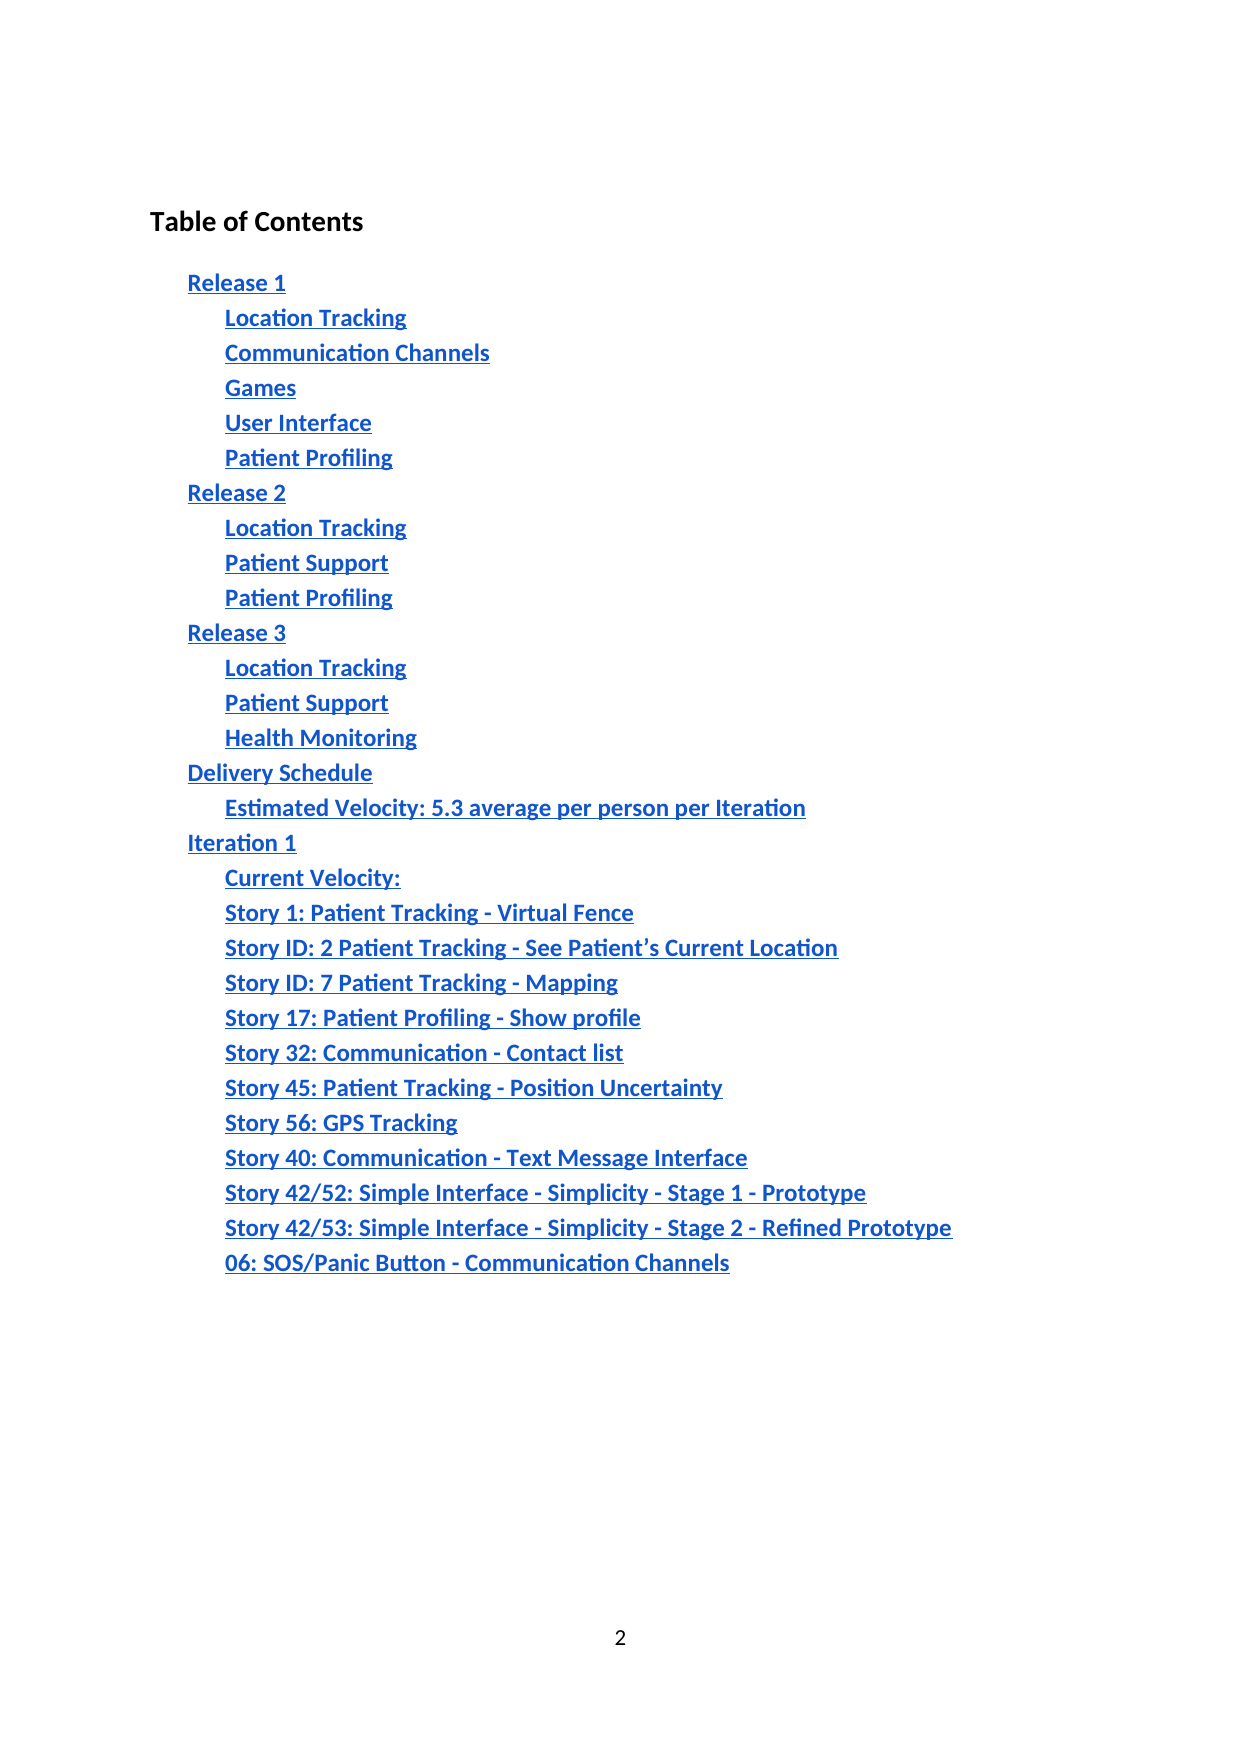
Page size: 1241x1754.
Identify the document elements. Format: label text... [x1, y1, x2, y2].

text Communication Channels [225, 337, 1090, 367]
text Estimated Velocity: 5.3 average per person per Iteration [225, 792, 1090, 822]
text Story 1: Patient Tracking - Virtual Fence [225, 897, 1090, 927]
text Patient Support [225, 687, 1090, 717]
text Location Tracking [225, 652, 1090, 682]
text Story ID: 2 Patient Tracking - See Patient’s Current Location [225, 932, 1090, 962]
text Table of Contents [150, 203, 1090, 239]
text Story 40: Communication - Text Message Interface [225, 1142, 1090, 1172]
text 06: SOS/Panic Button - Communication Channels [225, 1247, 1090, 1277]
text Delivery Schedule [187, 757, 1090, 787]
text Games [225, 372, 1090, 402]
text Patient Support [225, 547, 1090, 577]
text Story 17: Patient Profiling - Show profile [225, 1002, 1090, 1032]
text Story ID: 7 Patient Tracking - Mapping [225, 967, 1090, 997]
text Story 45: Patient Tracking - Position Uncertainty [225, 1072, 1090, 1102]
text Story 56: GPS Tracking [225, 1107, 1090, 1137]
text Release 2 [187, 477, 1090, 507]
text Story 42/52: Simple Interface - Simplicity - Stage 1 - Prototype [225, 1177, 1090, 1207]
text Release 3 [187, 617, 1090, 647]
text Location Tracking [225, 512, 1090, 542]
text Iteration 1 [187, 827, 1090, 857]
text Patient Profiling [225, 582, 1090, 612]
text Current Velocity: [225, 862, 1090, 892]
text User Interface [225, 407, 1090, 437]
text Patient Profiling [225, 442, 1090, 472]
text Health Monitoring [225, 722, 1090, 752]
text Story 42/53: Simple Interface - Simplicity - Stage 2 - Refined Prototype [225, 1212, 1090, 1242]
text Release 1 [187, 267, 1090, 297]
text Story 32: Communication - Contact list [225, 1037, 1090, 1067]
text Location Tracking [225, 302, 1090, 332]
